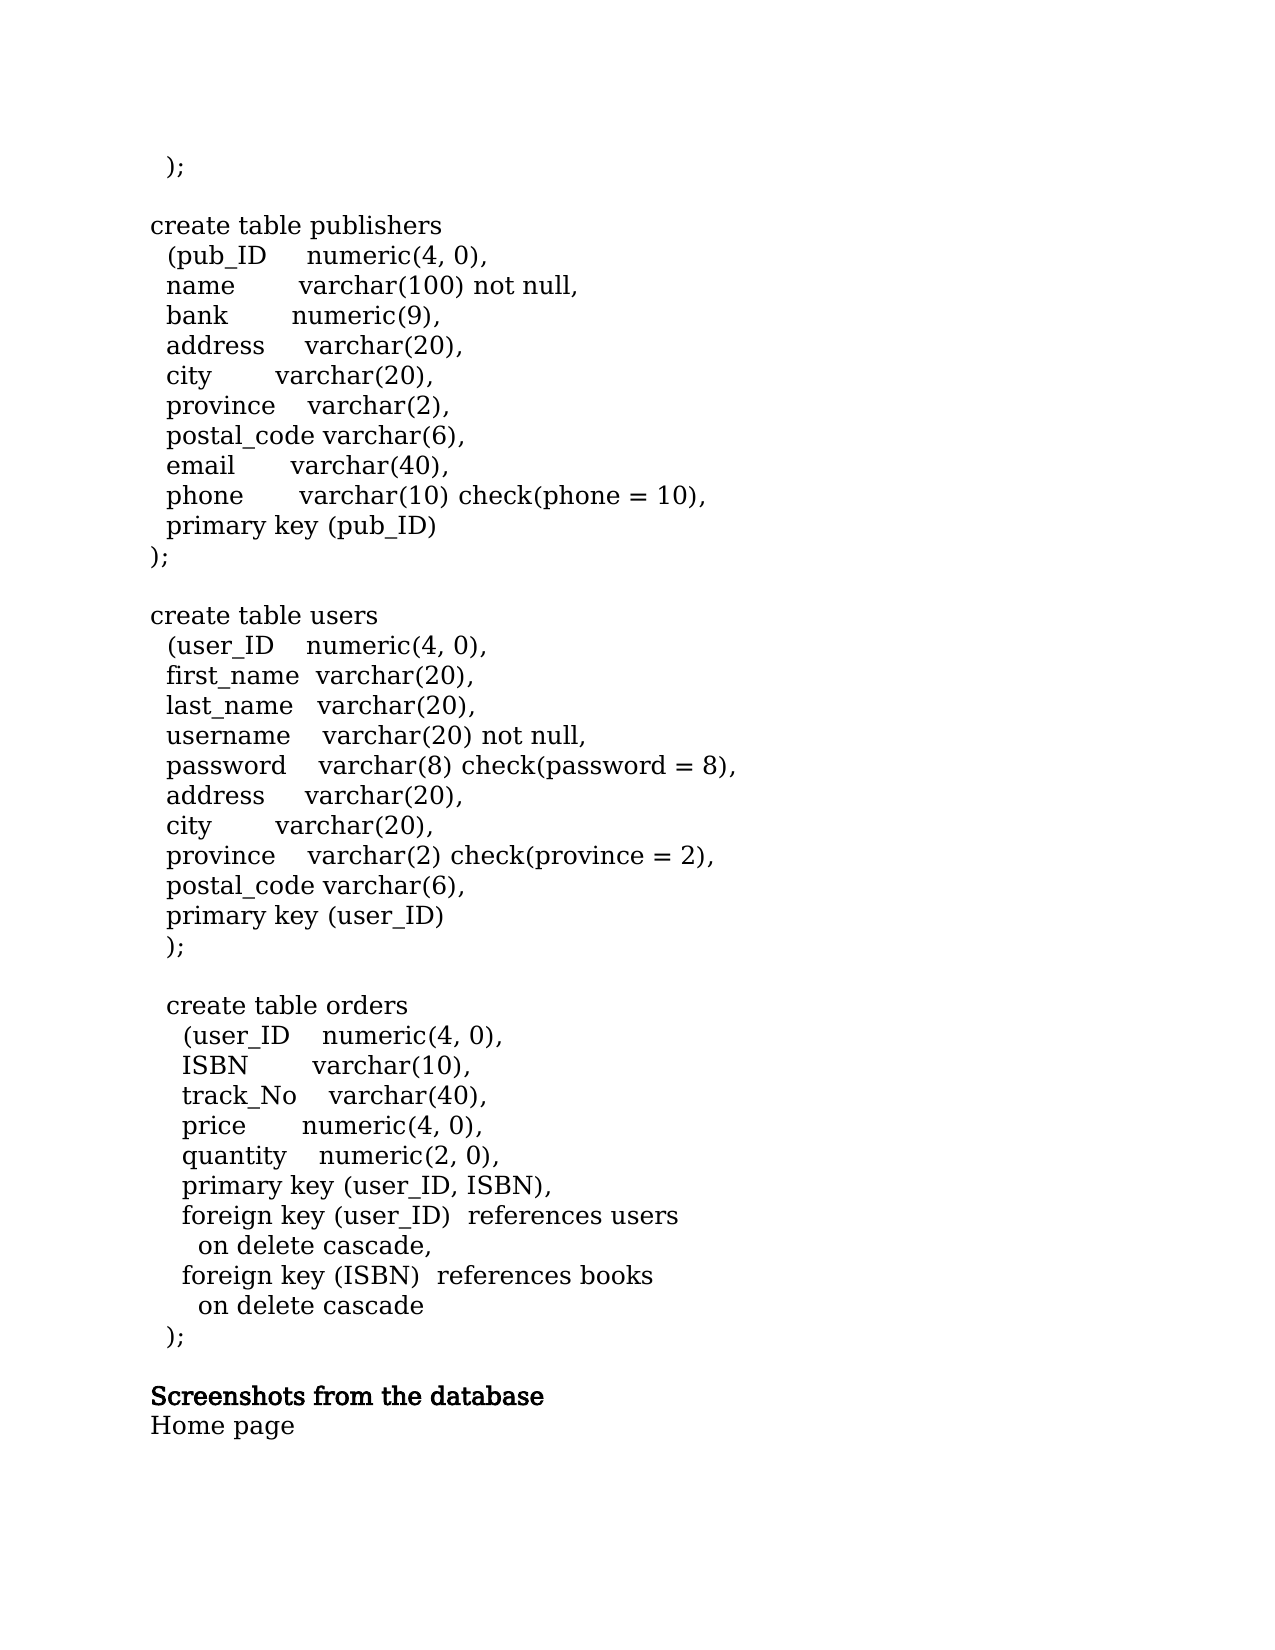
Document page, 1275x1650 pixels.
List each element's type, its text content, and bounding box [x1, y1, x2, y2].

text create table publishers [150, 210, 1125, 240]
text create table users [150, 600, 1125, 630]
text province varchar(2), [150, 390, 1125, 420]
text primary key (user_ID, ISBN), [150, 1170, 1125, 1200]
text ); [150, 540, 1125, 570]
text password varchar(8) check(password = 8), [150, 750, 1125, 780]
text city varchar(20), [150, 360, 1125, 390]
text (user_ID numeric(4, 0), [150, 1020, 1125, 1050]
text foreign key (ISBN) references books [150, 1260, 1125, 1290]
text phone varchar(10) check(phone = 10), [150, 480, 1125, 510]
text city varchar(20), [150, 810, 1125, 840]
text postal_code varchar(6), [150, 420, 1125, 450]
text ISBN varchar(10), [150, 1050, 1125, 1080]
text ); [150, 1320, 1125, 1350]
text Screenshots from the database [150, 1380, 1125, 1410]
text on delete cascade [150, 1290, 1125, 1320]
text Home page [150, 1410, 1125, 1440]
text create table orders [150, 990, 1125, 1020]
text address varchar(20), [150, 330, 1125, 360]
text address varchar(20), [150, 780, 1125, 810]
text name varchar(100) not null, [150, 270, 1125, 300]
text last_name varchar(20), [150, 690, 1125, 720]
text primary key (pub_ID) [150, 510, 1125, 540]
text track_No varchar(40), [150, 1080, 1125, 1110]
text (pub_ID numeric(4, 0), [150, 240, 1125, 270]
text username varchar(20) not null, [150, 720, 1125, 750]
text ); [150, 150, 1125, 180]
text (user_ID numeric(4, 0), [150, 630, 1125, 660]
text ); [150, 930, 1125, 960]
text postal_code varchar(6), [150, 870, 1125, 900]
text on delete cascade, [150, 1230, 1125, 1260]
text primary key (user_ID) [150, 900, 1125, 930]
text bank numeric(9), [150, 300, 1125, 330]
text foreign key (user_ID) references users [150, 1200, 1125, 1230]
text first_name varchar(20), [150, 660, 1125, 690]
text province varchar(2) check(province = 2), [150, 840, 1125, 870]
text price numeric(4, 0), [150, 1110, 1125, 1140]
text quantity numeric(2, 0), [150, 1140, 1125, 1170]
text email varchar(40), [150, 450, 1125, 480]
